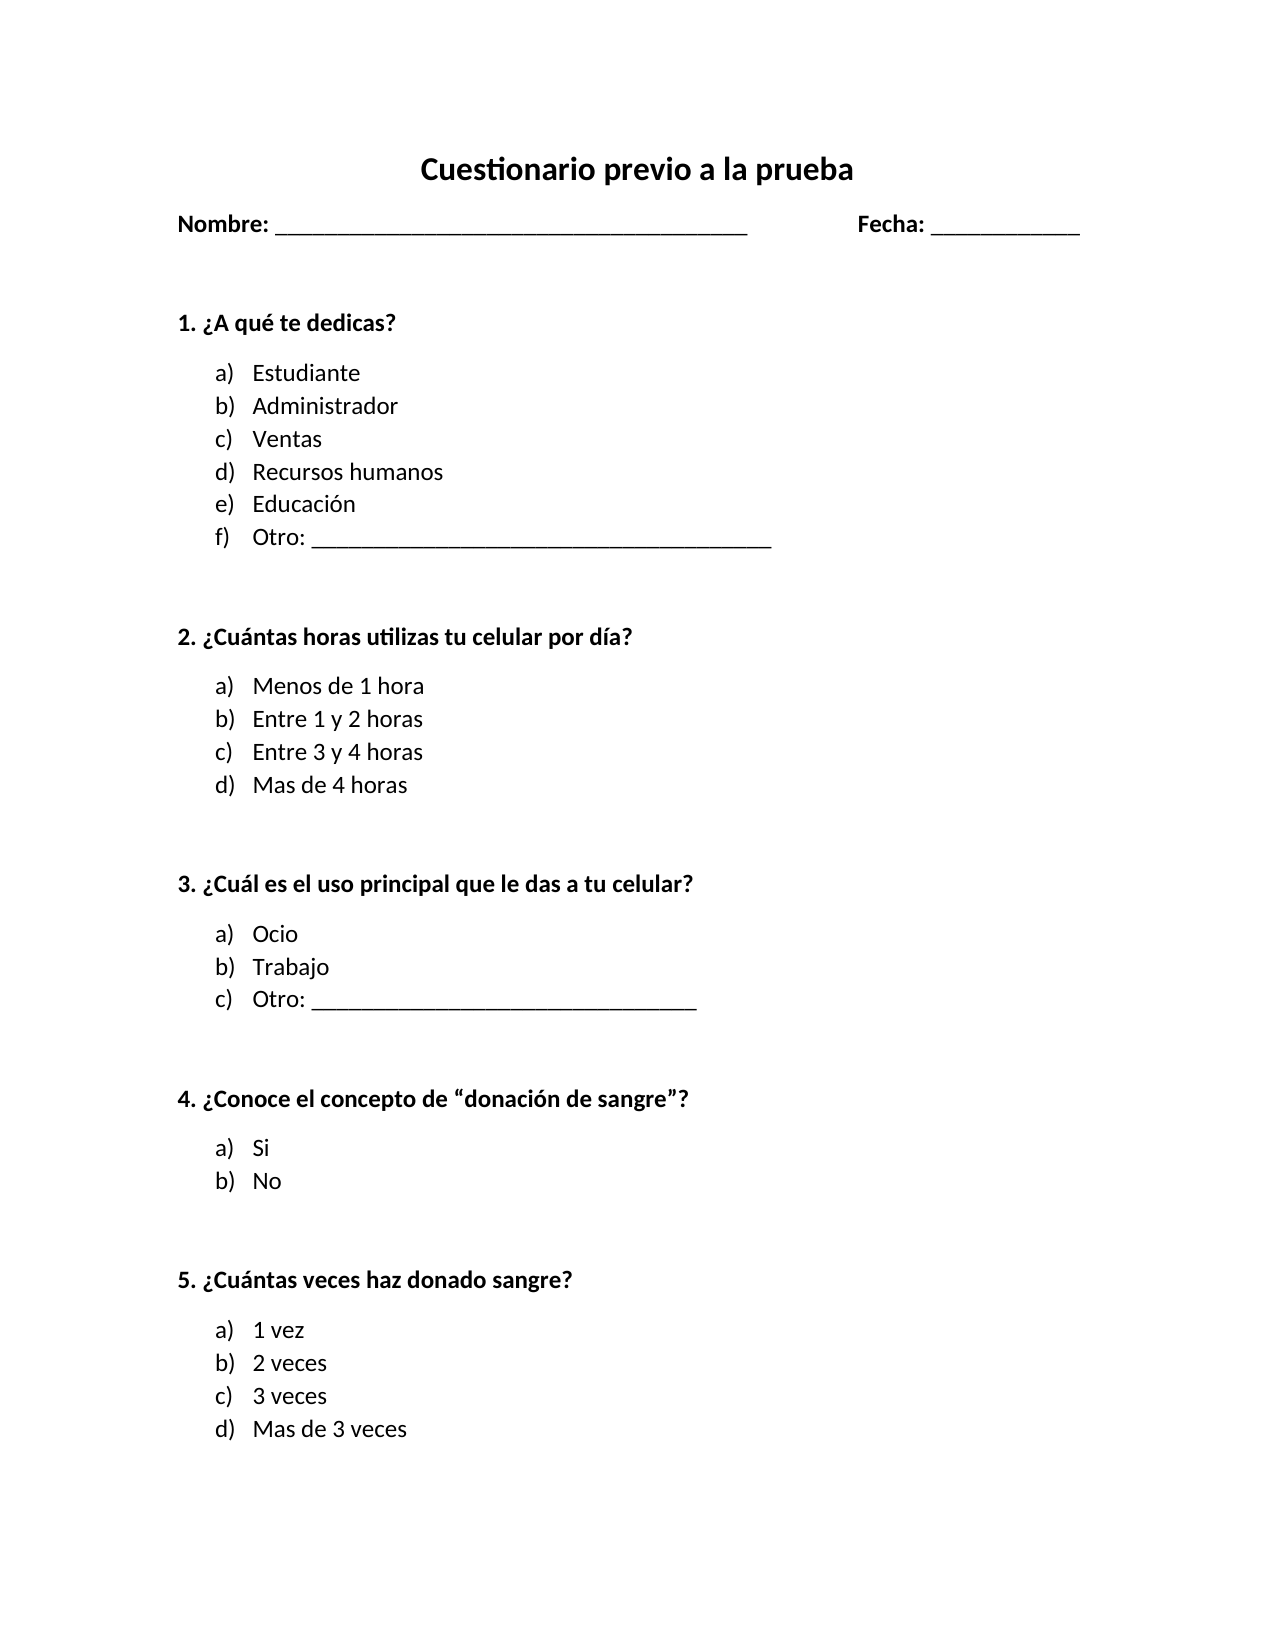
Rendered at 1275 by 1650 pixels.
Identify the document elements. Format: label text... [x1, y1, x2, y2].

list Recursos humanos [215, 456, 1098, 486]
list No [215, 1165, 1098, 1196]
list Otro: _____________________________________ [215, 522, 1098, 552]
list Ventas [215, 423, 1098, 453]
list Entre 3 y 4 horas [215, 736, 1098, 767]
list Menos de 1 hora [215, 670, 1098, 701]
list 1 vez [215, 1314, 1098, 1344]
text 3. ¿Cuál es el uso principal que le das a tu celular? [177, 868, 1098, 899]
list 3 veces [215, 1380, 1098, 1410]
text 2. ¿Cuántas horas utilizas tu celular por día? [177, 621, 1098, 651]
text 5. ¿Cuántas veces haz donado sangre? [177, 1264, 1098, 1295]
list Mas de 4 horas [215, 769, 1098, 799]
text Cuestionario previo a la prueba [177, 148, 1098, 188]
list 2 veces [215, 1347, 1098, 1377]
list Si [215, 1132, 1098, 1163]
list Estudiante [215, 357, 1098, 387]
list Administrador [215, 390, 1098, 420]
list Mas de 3 veces [215, 1413, 1098, 1443]
text Nombre: ______________________________________ Fecha: ____________ [177, 208, 1098, 239]
list Educación [215, 489, 1098, 519]
list Trabajo [215, 951, 1098, 981]
list Otro: _______________________________ [215, 984, 1098, 1014]
list Entre 1 y 2 horas [215, 703, 1098, 734]
list Ocio [215, 918, 1098, 948]
text 4. ¿Conoce el concepto de “donación de sangre”? [177, 1083, 1098, 1113]
text 1. ¿A qué te dedicas? [177, 307, 1098, 338]
